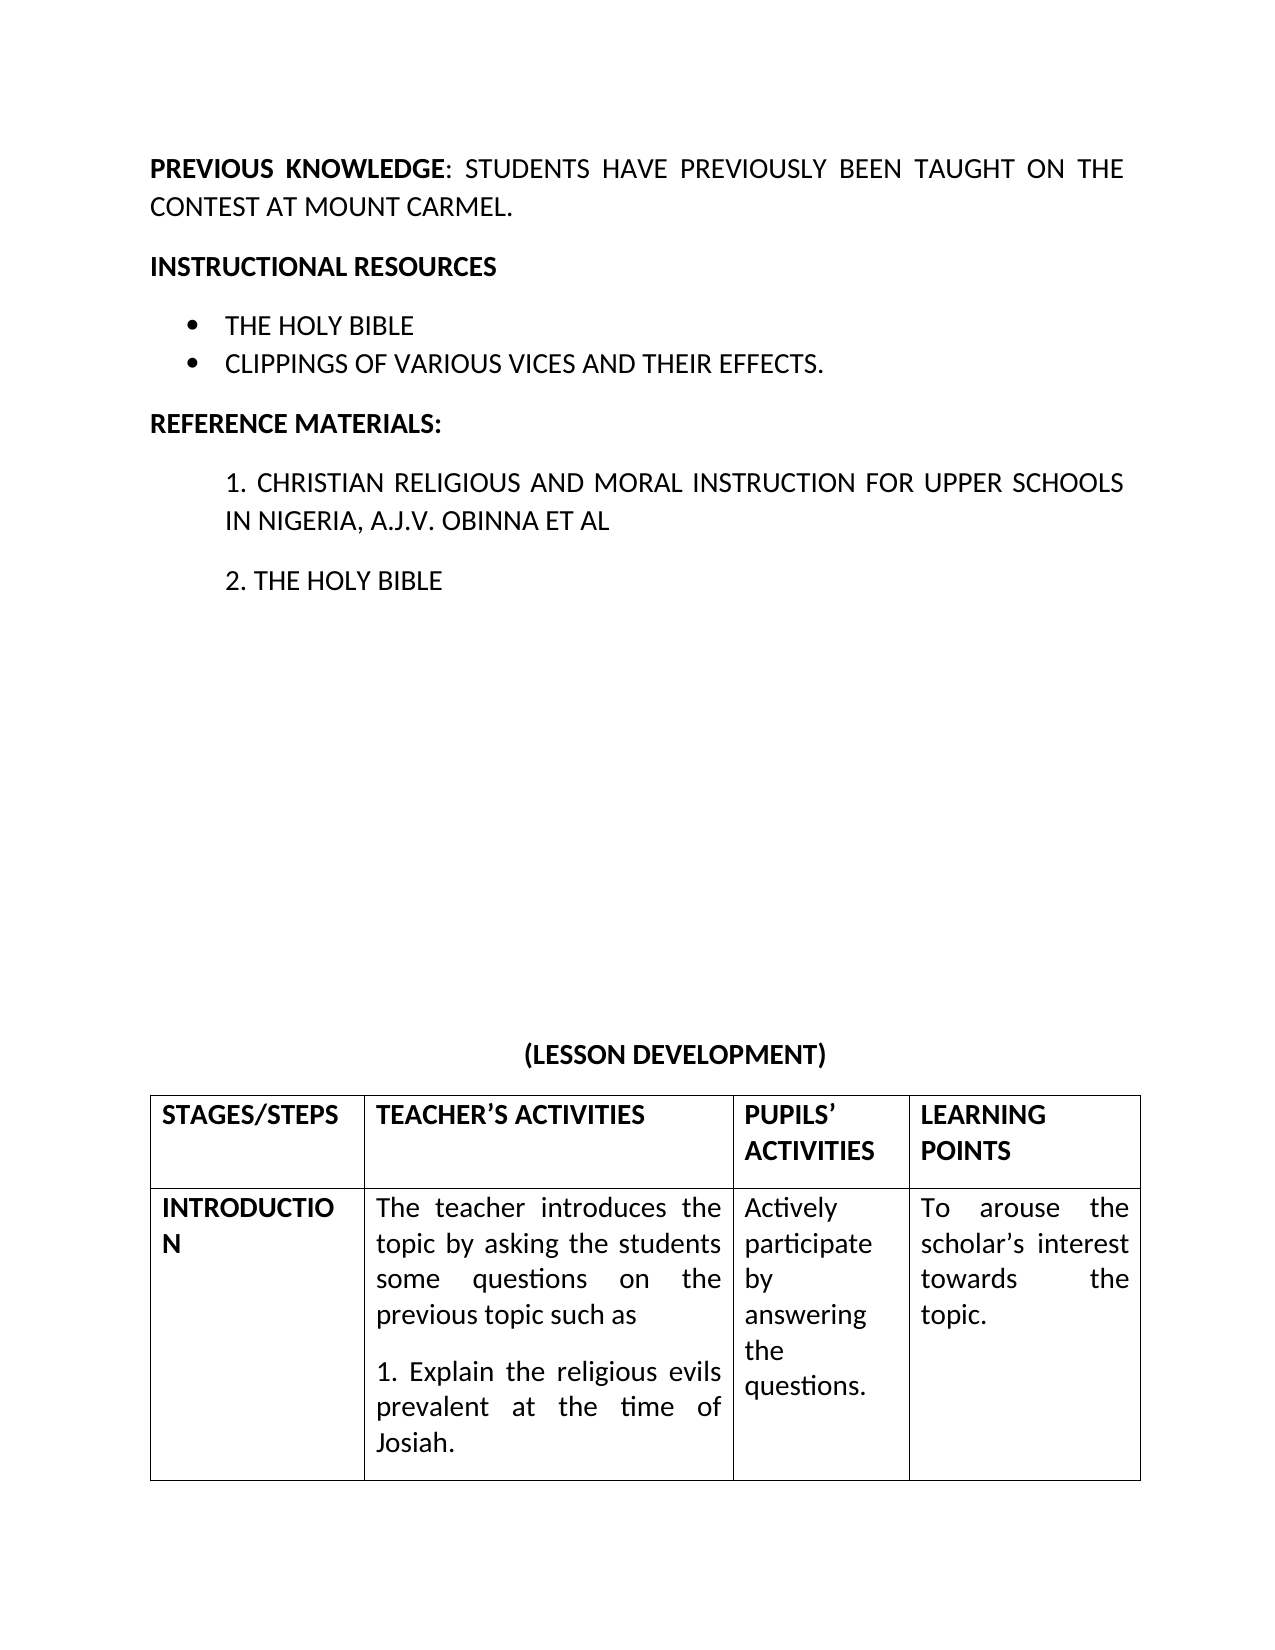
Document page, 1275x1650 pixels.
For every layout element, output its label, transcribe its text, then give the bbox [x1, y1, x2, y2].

text (LESSON DEVELOPMENT) [225, 1036, 1125, 1071]
table_header PUPILS’ ACTIVITIES [734, 1096, 909, 1188]
table_header STAGES/STEPS [151, 1096, 364, 1188]
table_cell Actively participate by answering the questions. [734, 1189, 909, 1480]
text PREVIOUS KNOWLEDGE: STUDENTS HAVE PREVIOUSLY BEEN TAUGHT ON THE CONTEST AT MOUNT CARMEL. [150, 150, 1125, 224]
list THE HOLY BIBLE [187, 307, 1125, 343]
table_cell INTRODUCTION [151, 1189, 364, 1480]
text 2. THE HOLY BIBLE [225, 562, 1125, 597]
table_header TEACHER’S ACTIVITIES [365, 1096, 733, 1188]
table_cell The teacher introduces the topic by asking the students some questions on the previous topic such as 1. Explain the religious evils prevalent at the time of Josiah. [365, 1189, 733, 1480]
text 1. CHRISTIAN RELIGIOUS AND MORAL INSTRUCTION FOR UPPER SCHOOLS IN NIGERIA, A.J.V. OBINNA ET AL [225, 464, 1125, 538]
text REFERENCE MATERIALS: [150, 405, 1125, 440]
text INSTRUCTIONAL RESOURCES [150, 248, 1125, 283]
table_header LEARNING POINTS [910, 1096, 1140, 1188]
table_cell To arouse the scholar’s interest towards the topic. [910, 1189, 1140, 1480]
list CLIPPINGS OF VARIOUS VICES AND THEIR EFFECTS. [187, 345, 1125, 381]
